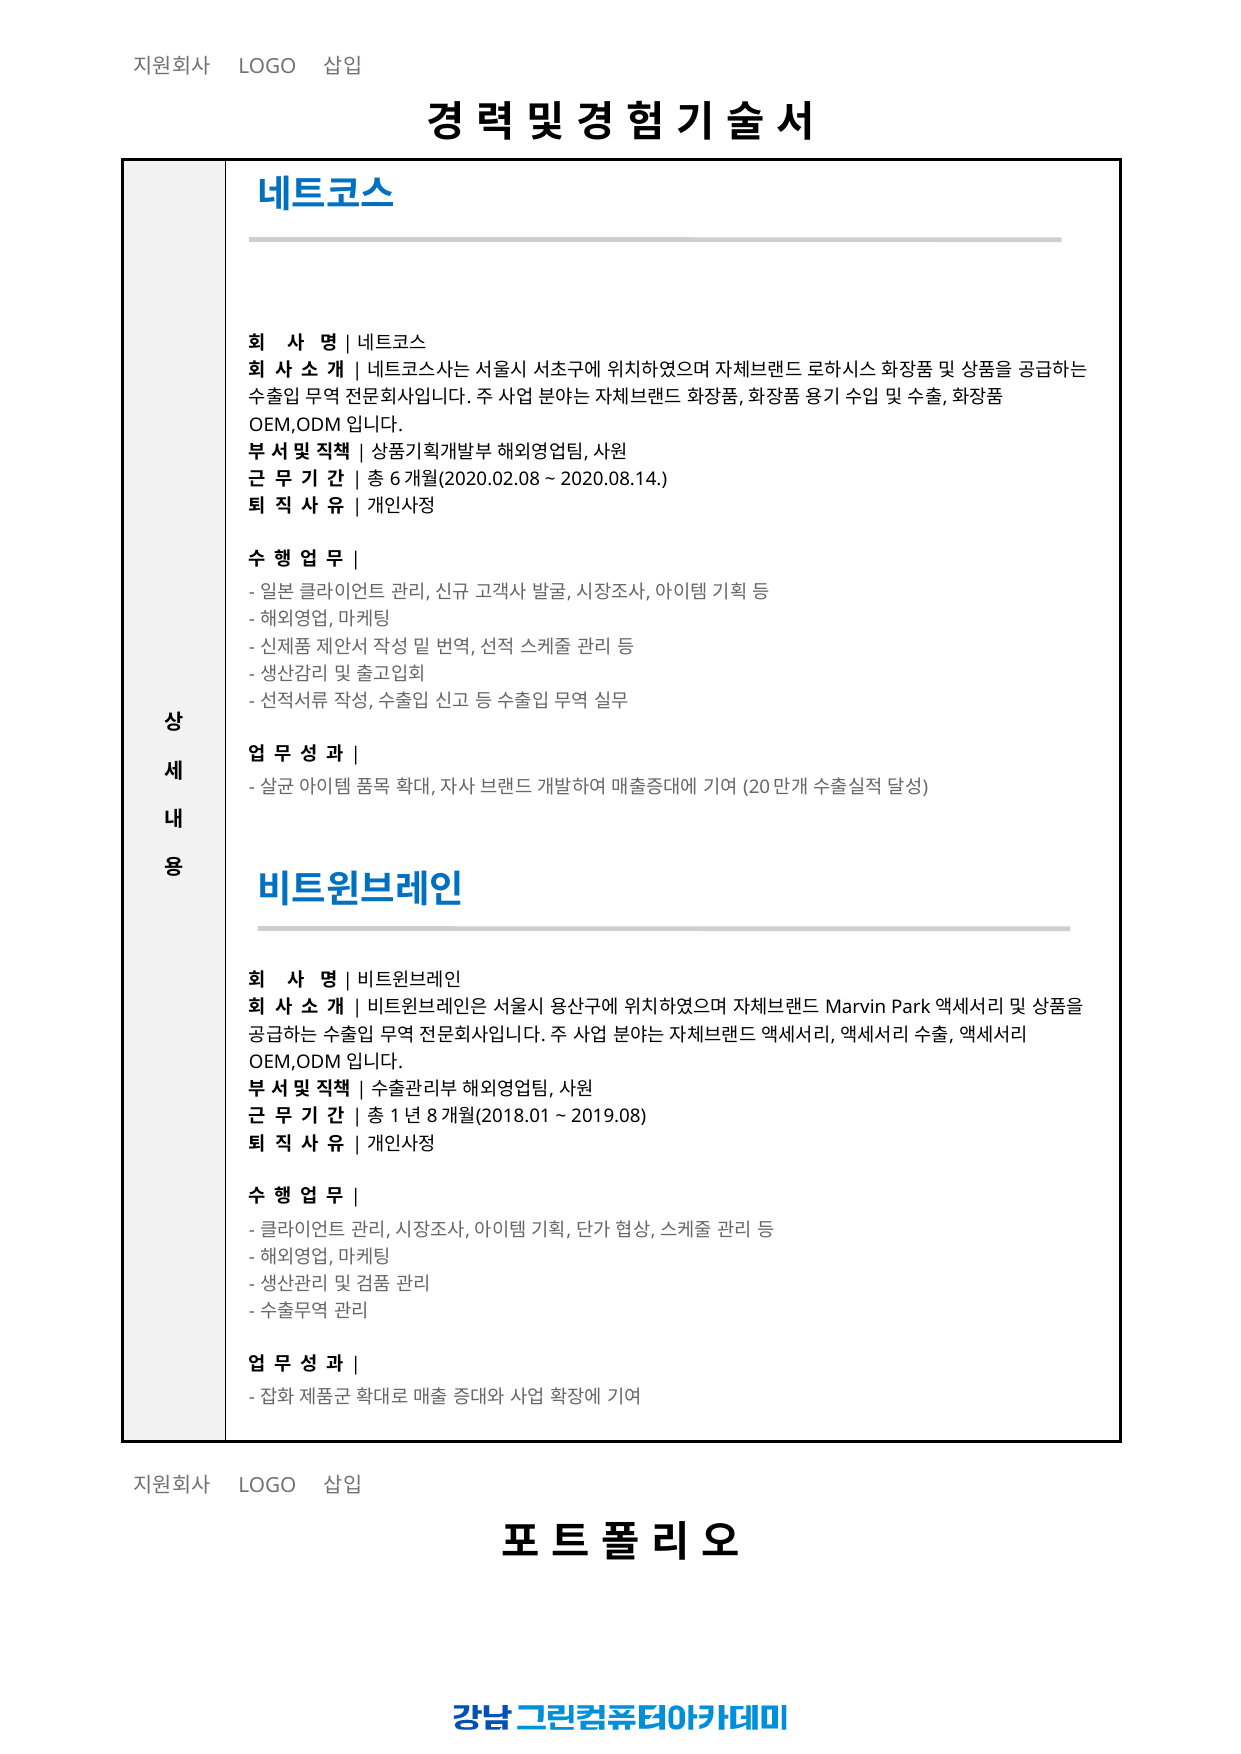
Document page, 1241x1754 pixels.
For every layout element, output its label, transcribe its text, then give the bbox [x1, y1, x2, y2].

picture [553, 1705, 568, 1716]
text 포 트 폴 리 오 [118, 1508, 1122, 1568]
table_cell 회 사 명 | 네트코스 회 사 소 개 | 네트코스사는 서울시 서초구에 위치하였으며 자체브랜드 로하시스 화장품 및 상품을 공급하는 수출입 무역 전문회사입니다. 주 사업 분야는 자체브랜드 화장품, 화장품 용기 수입 및 수출, 화장품 OEM,ODM 입니다. 부 서 및 직책 | 상품기획개발부 해외영업팀, 사원 근 무 기 간 | 총 6개월(2020.02.08 ~ 2020.08.14.) 퇴 직 사 유 | 개인사정 수 행 업 무 | - 일본 클라이언트 관리, 신규 고객사 발굴, 시장조사, 아이템 기획 등 - 해외영업, 마케팅 - 신제품 제안서 작성 밑 번역, 선적 스케줄 관리 등 - 생산감리 및 출고입회 - 선적서류 작성, 수출입 신고 등 수출입 무역 실무 업 무 성 과 | - 살균 아이템 품목 확대, 자사 브랜드 개발하여 매출증대에 기여 (20만개 수출실적 달성) [226, 256, 1119, 856]
table_header 상 세 내 용 [124, 161, 225, 1440]
picture [694, 1705, 718, 1730]
picture [737, 1705, 746, 1724]
picture [646, 1705, 659, 1716]
picture [605, 1705, 659, 1730]
picture [453, 1705, 588, 1730]
picture [585, 1714, 599, 1720]
picture [666, 1705, 672, 1730]
picture [725, 1705, 730, 1730]
picture [674, 1710, 679, 1724]
table_header 네트코스 [226, 161, 1119, 256]
picture [758, 1705, 781, 1730]
table_cell 회 사 명 | 비트윈브레인 회 사 소 개 | 비트윈브레인은 서울시 용산구에 위치하였으며 자체브랜드 Marvin Park 액세서리 및 상품을 공급하는 수출입 무역 전문회사입니다. 주 사업 분야는 자체브랜드 액세서리, 액세서리 수출, 액세서리 OEM,ODM 입니다. 부 서 및 직책 | 수출관리부 해외영업팀, 사원 근 무 기 간 | 총 1년 8개월(2018.01 ~ 2019.08) 퇴 직 사 유 | 개인사정 수 행 업 무 | - 클라이언트 관리, 시장조사, 아이템 기획, 단가 협상, 스케줄 관리 등 - 해외영업, 마케팅 - 생산관리 및 검품 관리 - 수출무역 관리 업 무 성 과 | - 잡화 제품군 확대로 매출 증대와 사업 확장에 기여 [226, 960, 1119, 1440]
table_cell 비트윈브레인 [226, 856, 1119, 960]
picture [734, 1726, 746, 1730]
picture [646, 1718, 659, 1724]
text 경 력 및 경 험 기 술 서 [118, 88, 1122, 149]
picture [681, 1705, 688, 1730]
